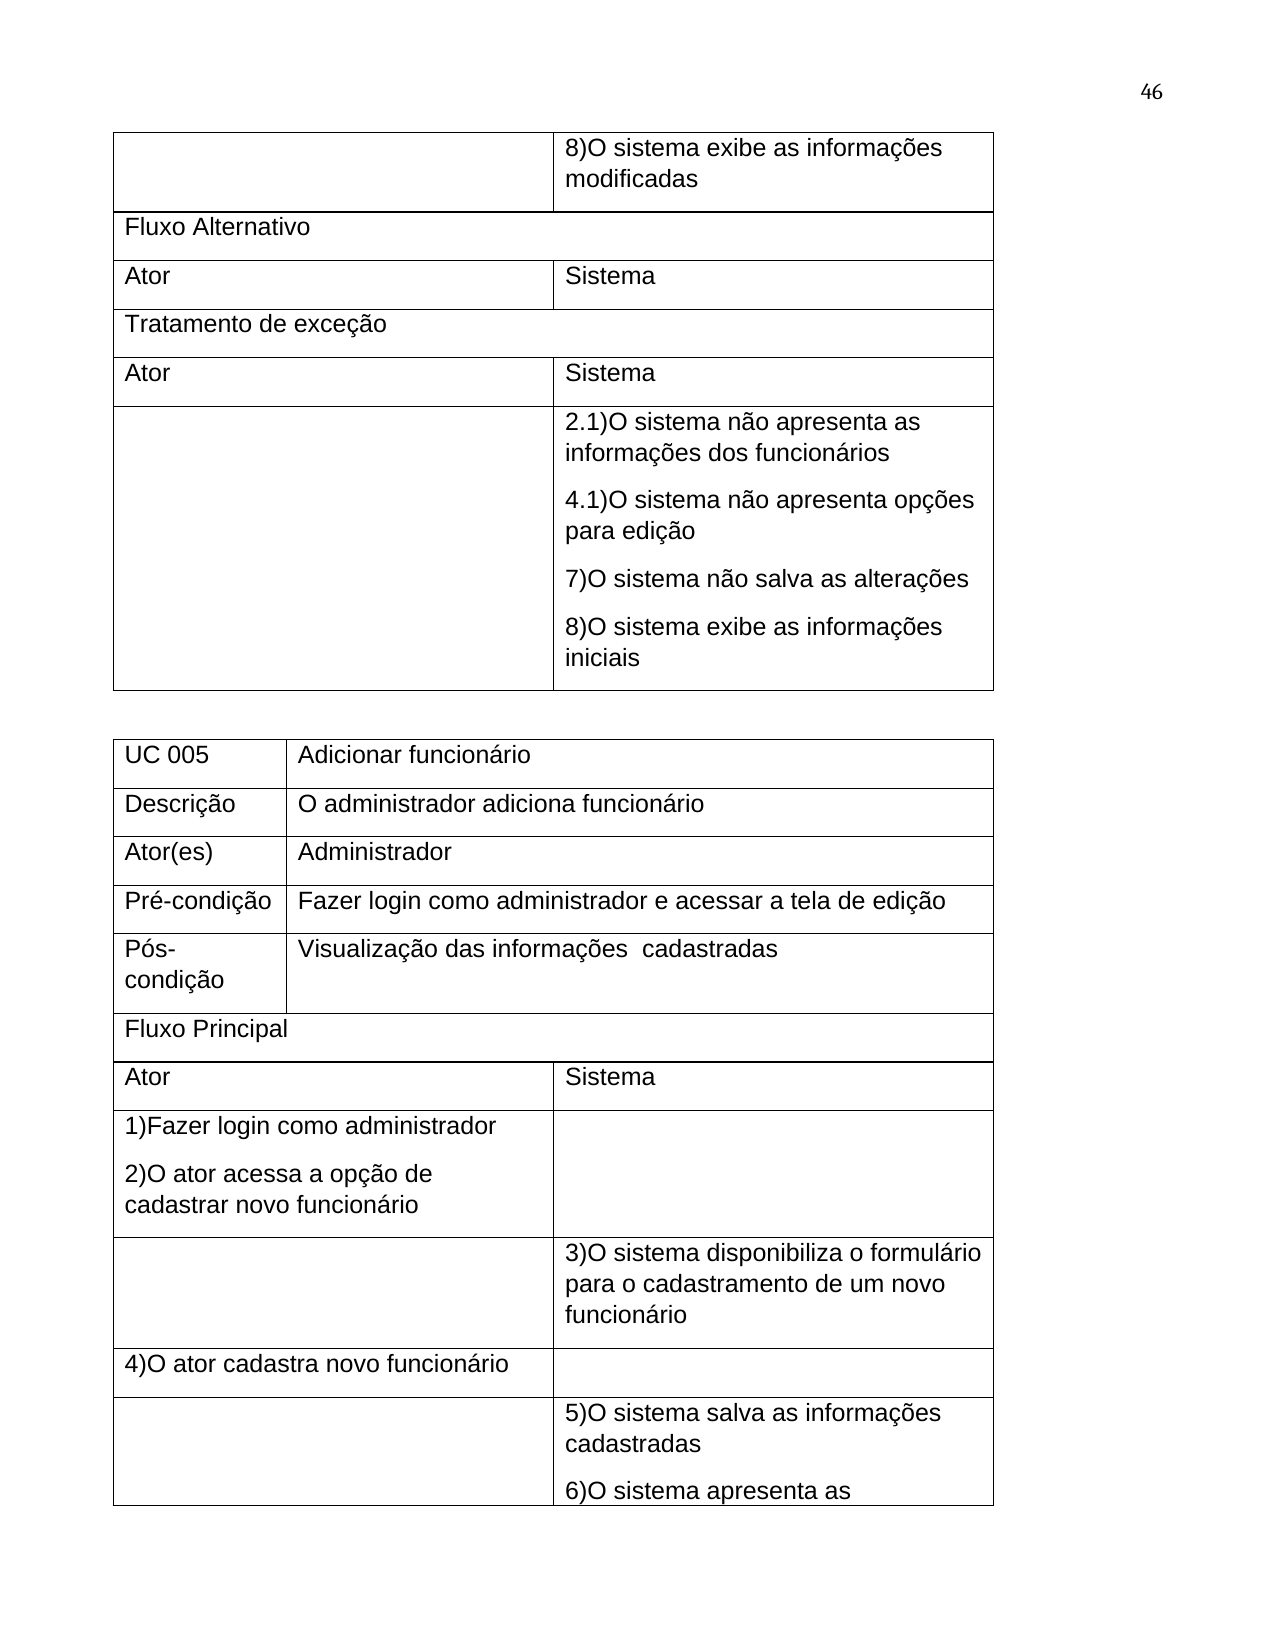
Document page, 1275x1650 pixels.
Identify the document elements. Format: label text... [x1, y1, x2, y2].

table_header UC 005 [114, 740, 286, 788]
table_cell Pós-condição [114, 934, 286, 1013]
table_cell Tratamento de exceção [114, 310, 993, 357]
table_cell Sistema [554, 261, 993, 308]
table_cell Ator [114, 358, 553, 406]
table_cell O administrador adiciona funcionário [287, 789, 993, 836]
table_cell Visualização das informações cadastradas [287, 934, 993, 1013]
table_cell [114, 407, 553, 690]
table_cell 2.1)O sistema não apresenta as informações dos funcionários 4.1)O sistema não apresenta opções para edição 7)O sistema não salva as alterações 8)O sistema exibe as informações iniciais [554, 407, 993, 690]
table_cell Fluxo Principal [114, 1014, 993, 1061]
table_cell 3)O sistema disponibiliza o formulário para o cadastramento de um novo funcionário [554, 1238, 993, 1348]
table_cell [114, 133, 553, 211]
table_cell Descrição [114, 789, 286, 836]
table_cell Sistema [554, 358, 993, 406]
table_cell 1)Fazer login como administrador 2)O ator acessa a opção de cadastrar novo funcionário [114, 1111, 553, 1237]
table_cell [554, 133, 993, 211]
table_header Adicionar funcionário [287, 740, 993, 788]
table_cell Administrador [287, 837, 993, 885]
table_cell Pré-condição [114, 886, 286, 933]
table_cell Ator [114, 1063, 553, 1110]
table_cell Fluxo Alternativo [114, 213, 993, 260]
table_cell 4)O ator cadastra novo funcionário [114, 1349, 553, 1397]
table_cell Fazer login como administrador e acessar a tela de edição [287, 886, 993, 933]
table_cell [554, 1349, 993, 1397]
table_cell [554, 1398, 993, 1505]
table_cell [554, 1111, 993, 1237]
table_cell [114, 1238, 553, 1348]
table_cell Sistema [554, 1063, 993, 1110]
table_cell [114, 1398, 553, 1505]
table_cell Ator(es) [114, 837, 286, 885]
table_cell Ator [114, 261, 553, 308]
